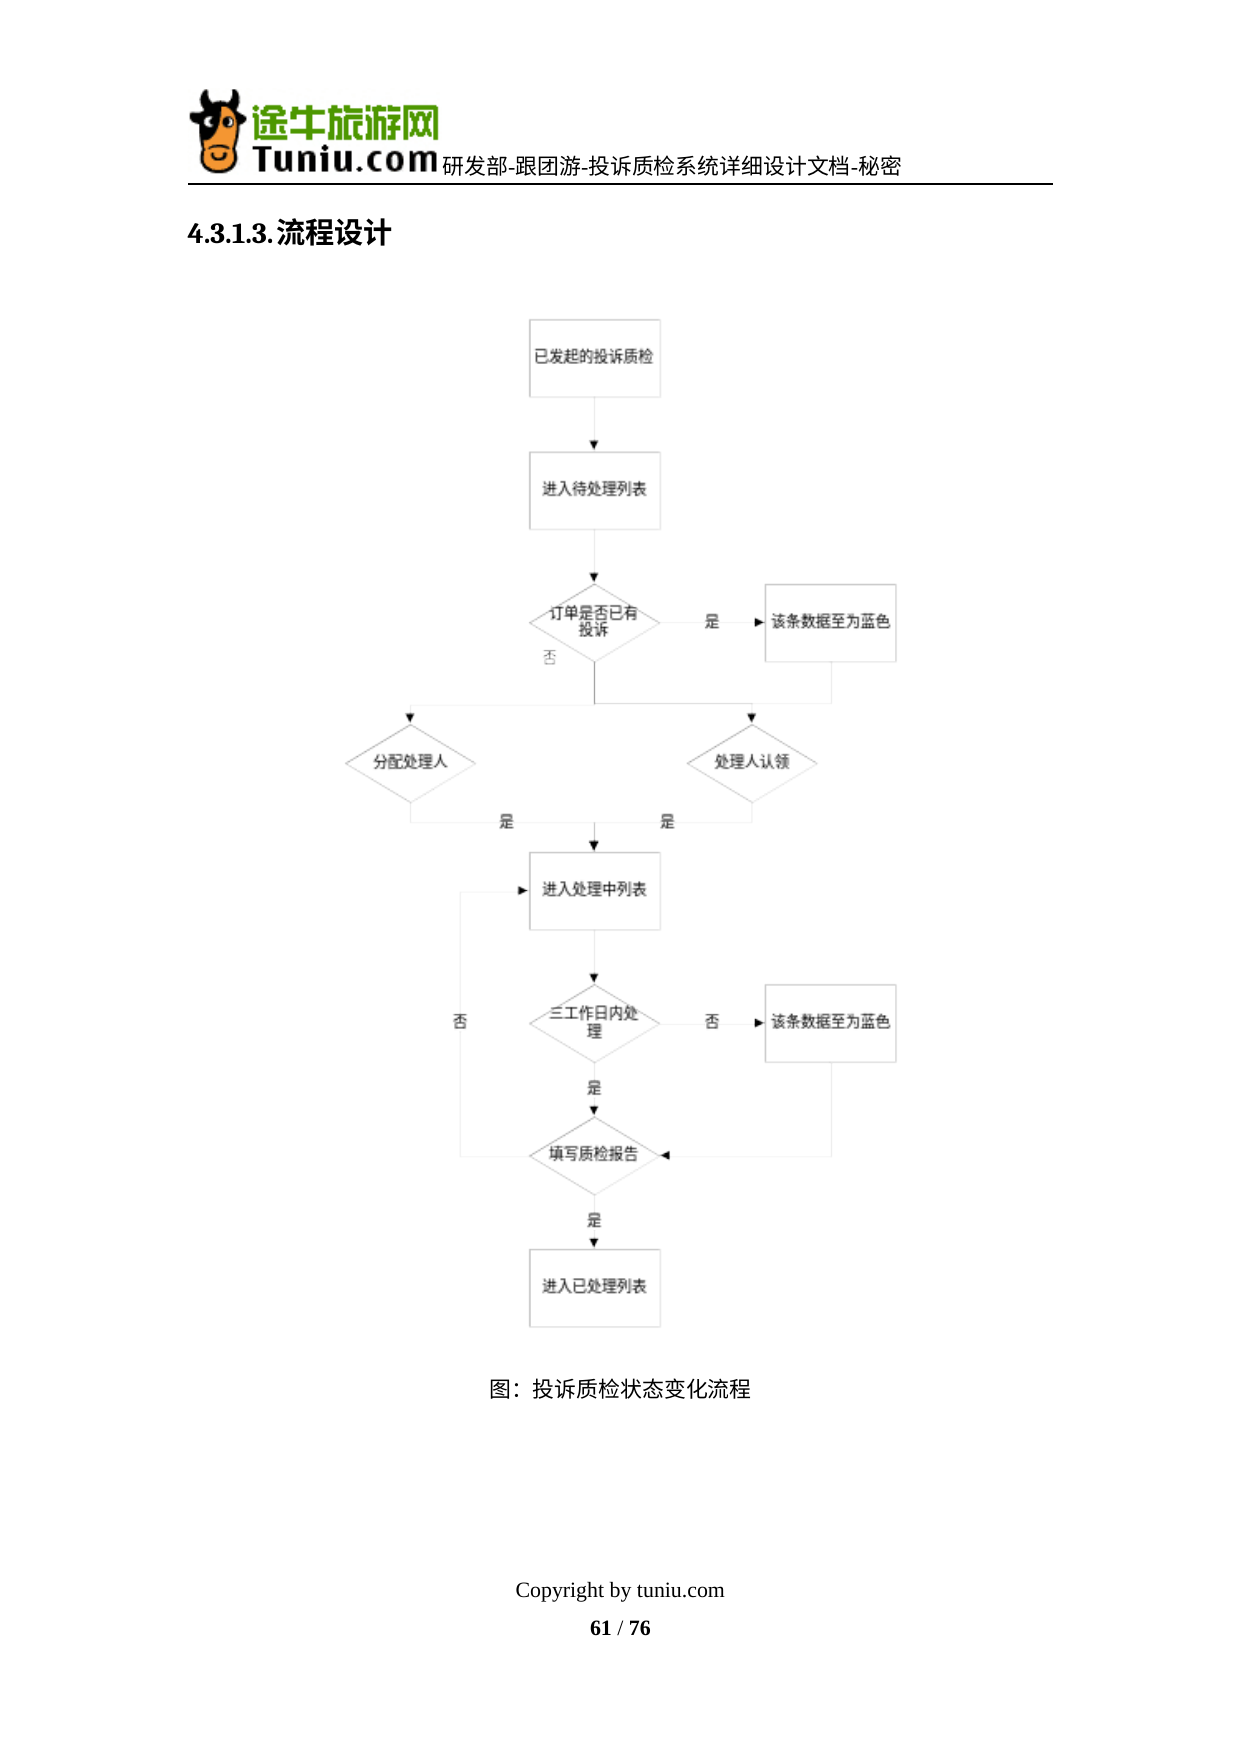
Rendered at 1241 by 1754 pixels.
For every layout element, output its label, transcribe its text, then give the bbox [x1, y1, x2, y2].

subtitle 流程设计 [187, 198, 1053, 263]
text 图：投诉质检状态变化流程 [187, 1371, 1053, 1404]
picture [187, 88, 443, 175]
